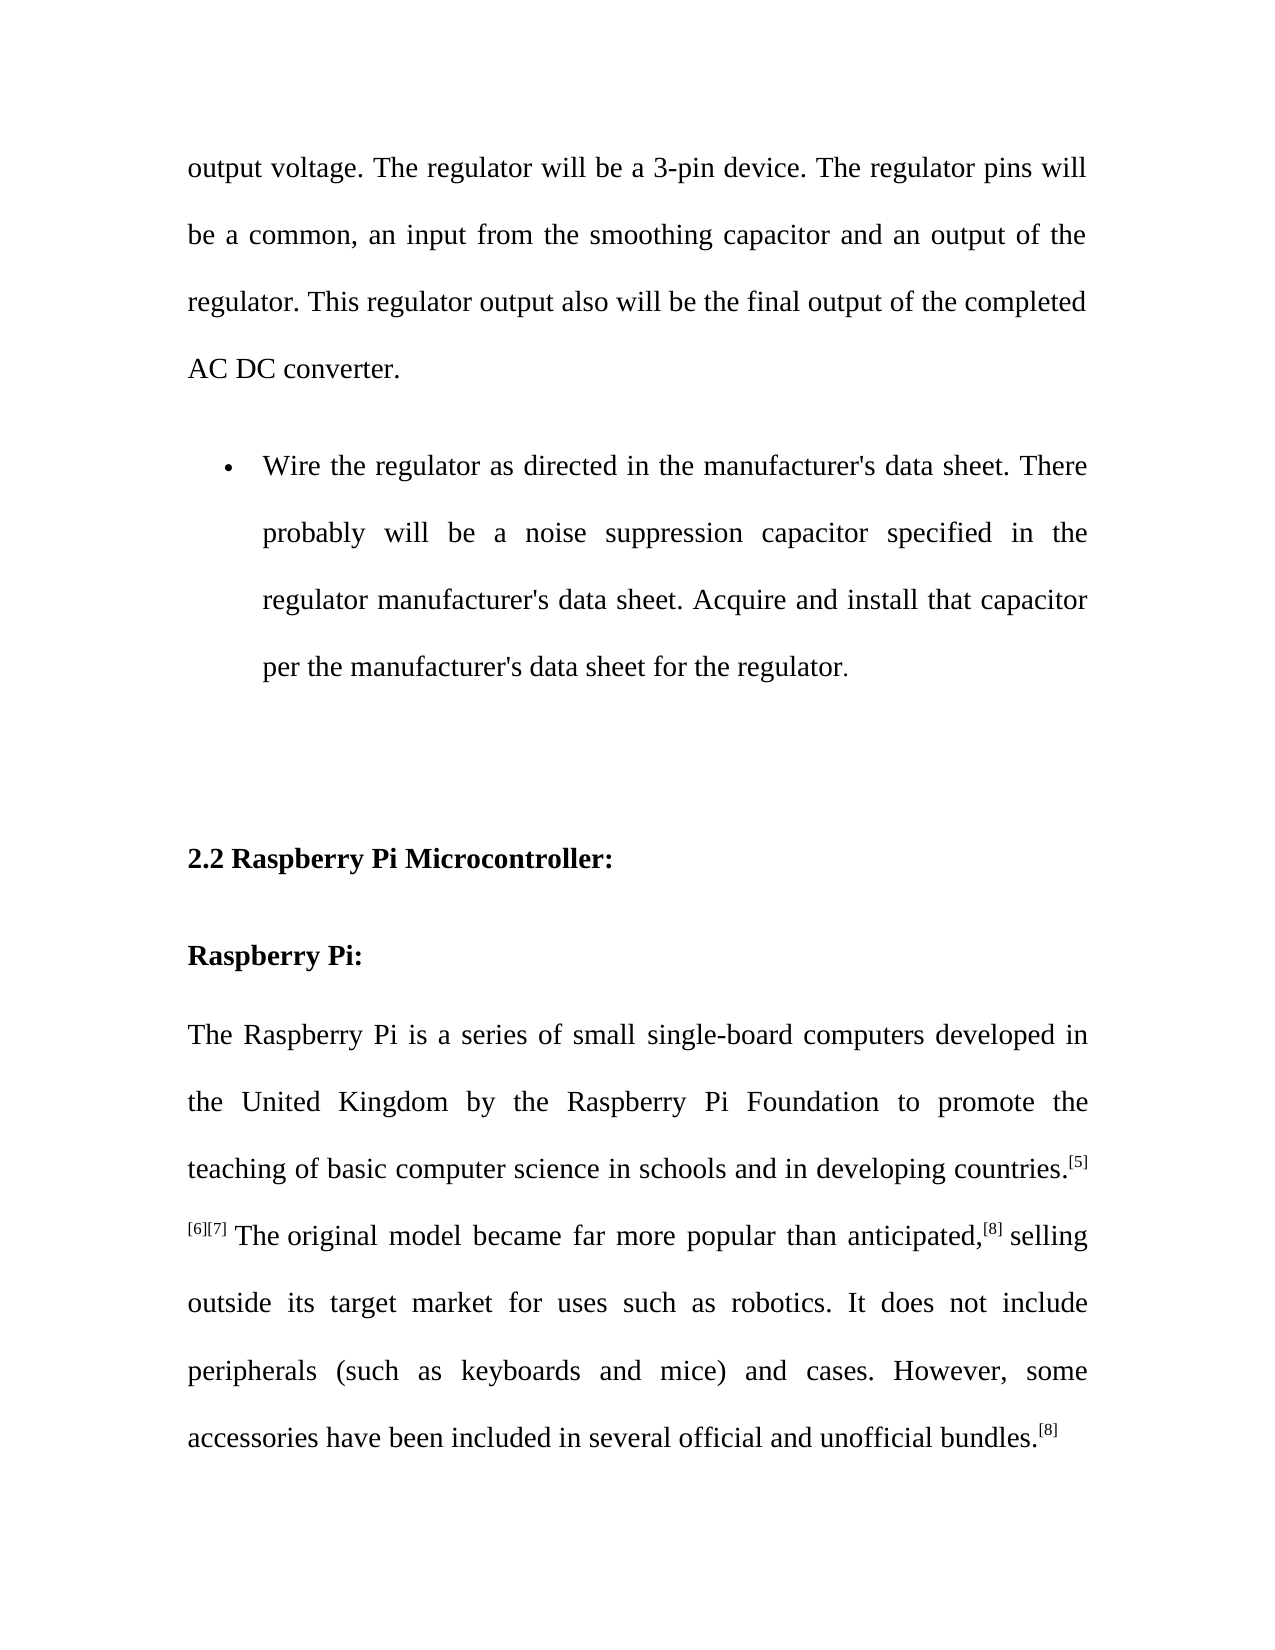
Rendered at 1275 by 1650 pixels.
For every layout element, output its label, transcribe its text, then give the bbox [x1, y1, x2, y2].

text Raspberry Pi: [187, 938, 1267, 971]
subtitle Raspberry Pi Microcontroller: [187, 841, 1267, 875]
text output voltage. The regulator will be a 3-pin device. The regulator pins will be a common, an input from the smoothing capacitor and an output of the regulator. This regulator output also will be the final output of the completed AC DC converter. [187, 150, 1088, 385]
text The Raspberry Pi is a series of small single-board computers developed in the United Kingdom by the Raspberry Pi Foundation to promote the teaching of basic computer science in schools and in developing countries.[5][6][7] The original model became far more popular than anticipated,[8] selling outside its target market for uses such as robotics. It does not include peripherals (such as keyboards and mice) and cases. However, some accessories have been included in several official and unofficial bundles.[8] [187, 1017, 1088, 1453]
list Wire the regulator as directed in the manufacturer's data sheet. There probably will be a noise suppression capacitor specified in the regulator manufacturer's data sheet. Acquire and install that capacitor per the manufacturer's data sheet for the regulator. [225, 448, 1088, 682]
